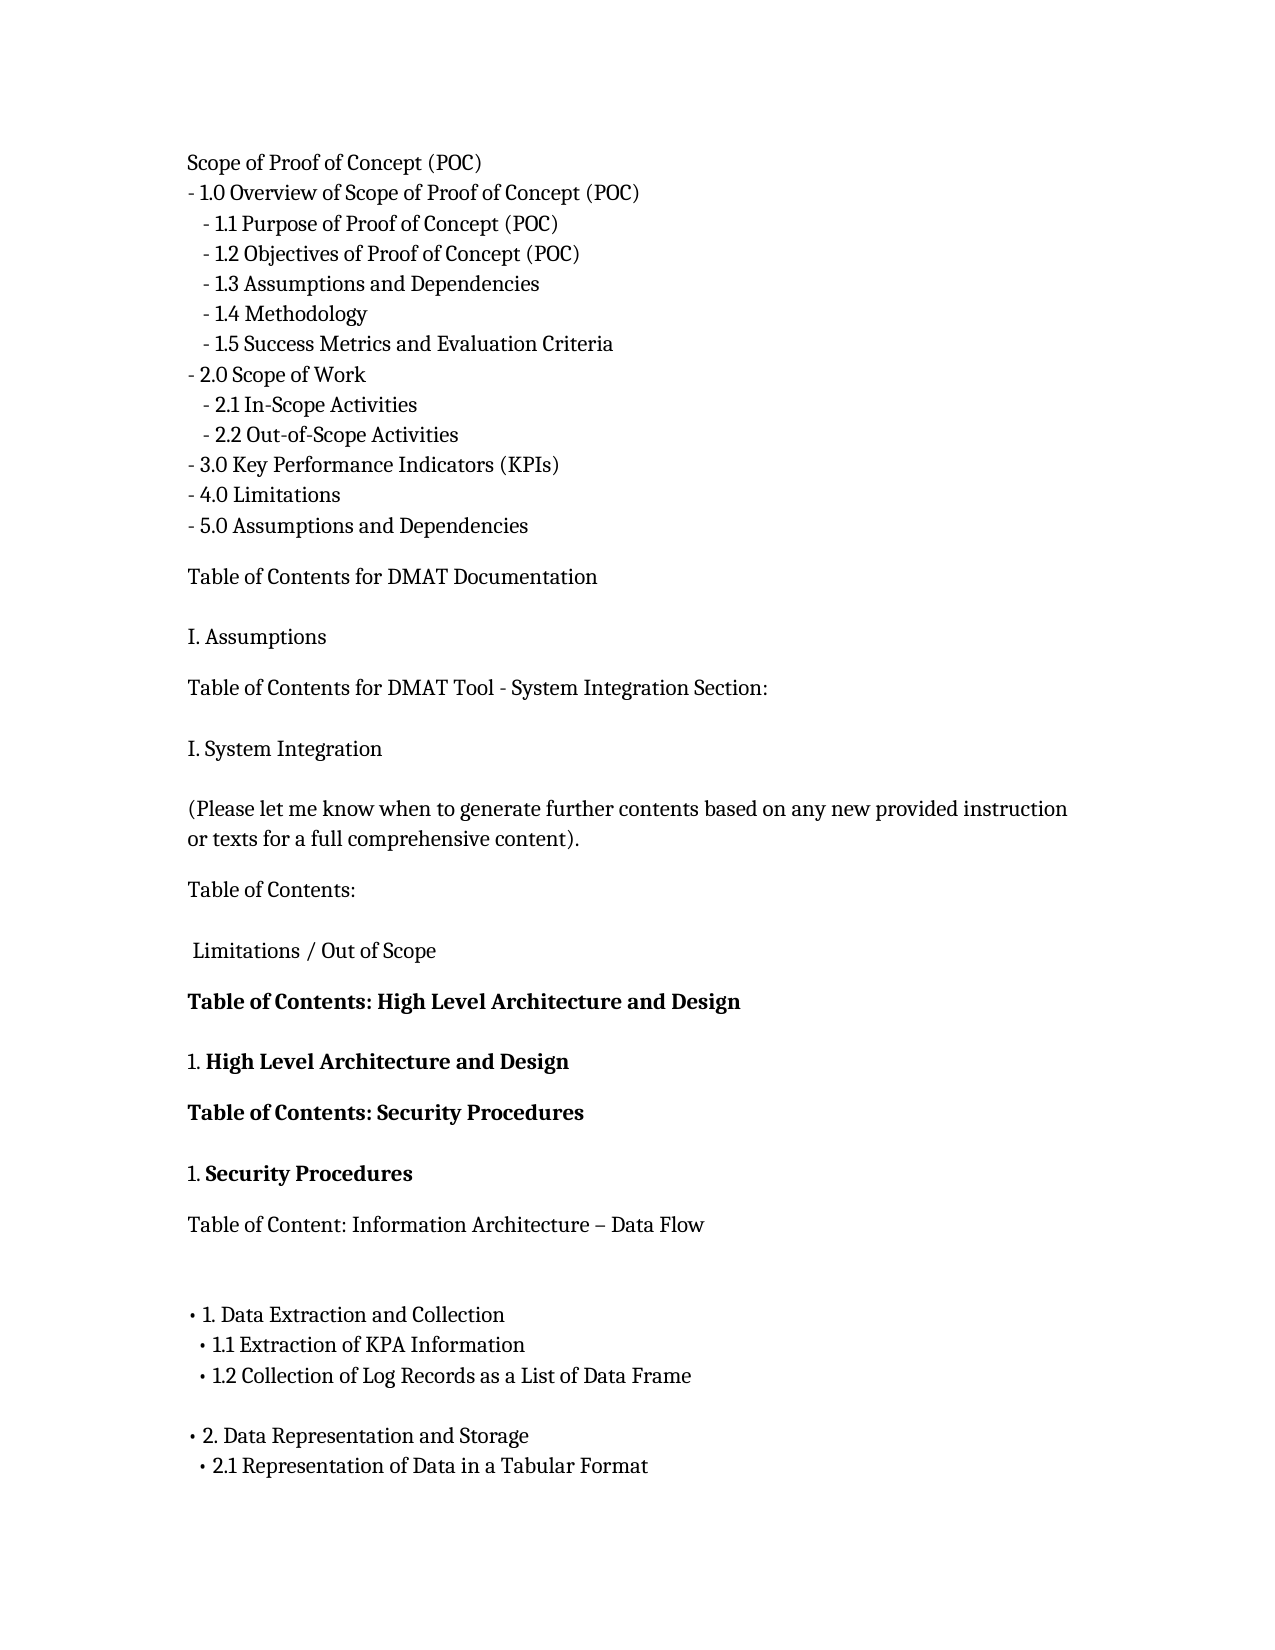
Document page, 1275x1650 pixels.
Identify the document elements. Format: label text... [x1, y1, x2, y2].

text Table of Contents: Security Procedures 1. Security Procedures [187, 1100, 1087, 1187]
text Table of Contents: Limitations / Out of Scope [187, 877, 1087, 964]
text Scope of Proof of Concept (POC) - 1.0 Overview of Scope of Proof of Concept (POC) - 1.1 Purpose of Proof of Concept (POC) - 1.2 Objectives of Proof of Concept (POC) - 1.3 Assumptions and Dependencies - 1.4 Methodology - 1.5 Success Metrics and Evaluation Criteria - 2.0 Scope of Work - 2.1 In-Scope Activities - 2.2 Out-of-Scope Activities - 3.0 Key Performance Indicators (KPIs) - 4.0 Limitations - 5.0 Assumptions and Dependencies [187, 150, 1087, 539]
text Table of Contents: High Level Architecture and Design 1. High Level Architecture and Design [187, 988, 1087, 1075]
text Table of Contents for DMAT Tool - System Integration Section: I. System Integration (Please let me know when to generate further contents based on any new provided instruction or texts for a full comprehensive content). [187, 675, 1087, 852]
text Table of Contents for DMAT Documentation I. Assumptions [187, 563, 1087, 650]
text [187, 1211, 1087, 1479]
